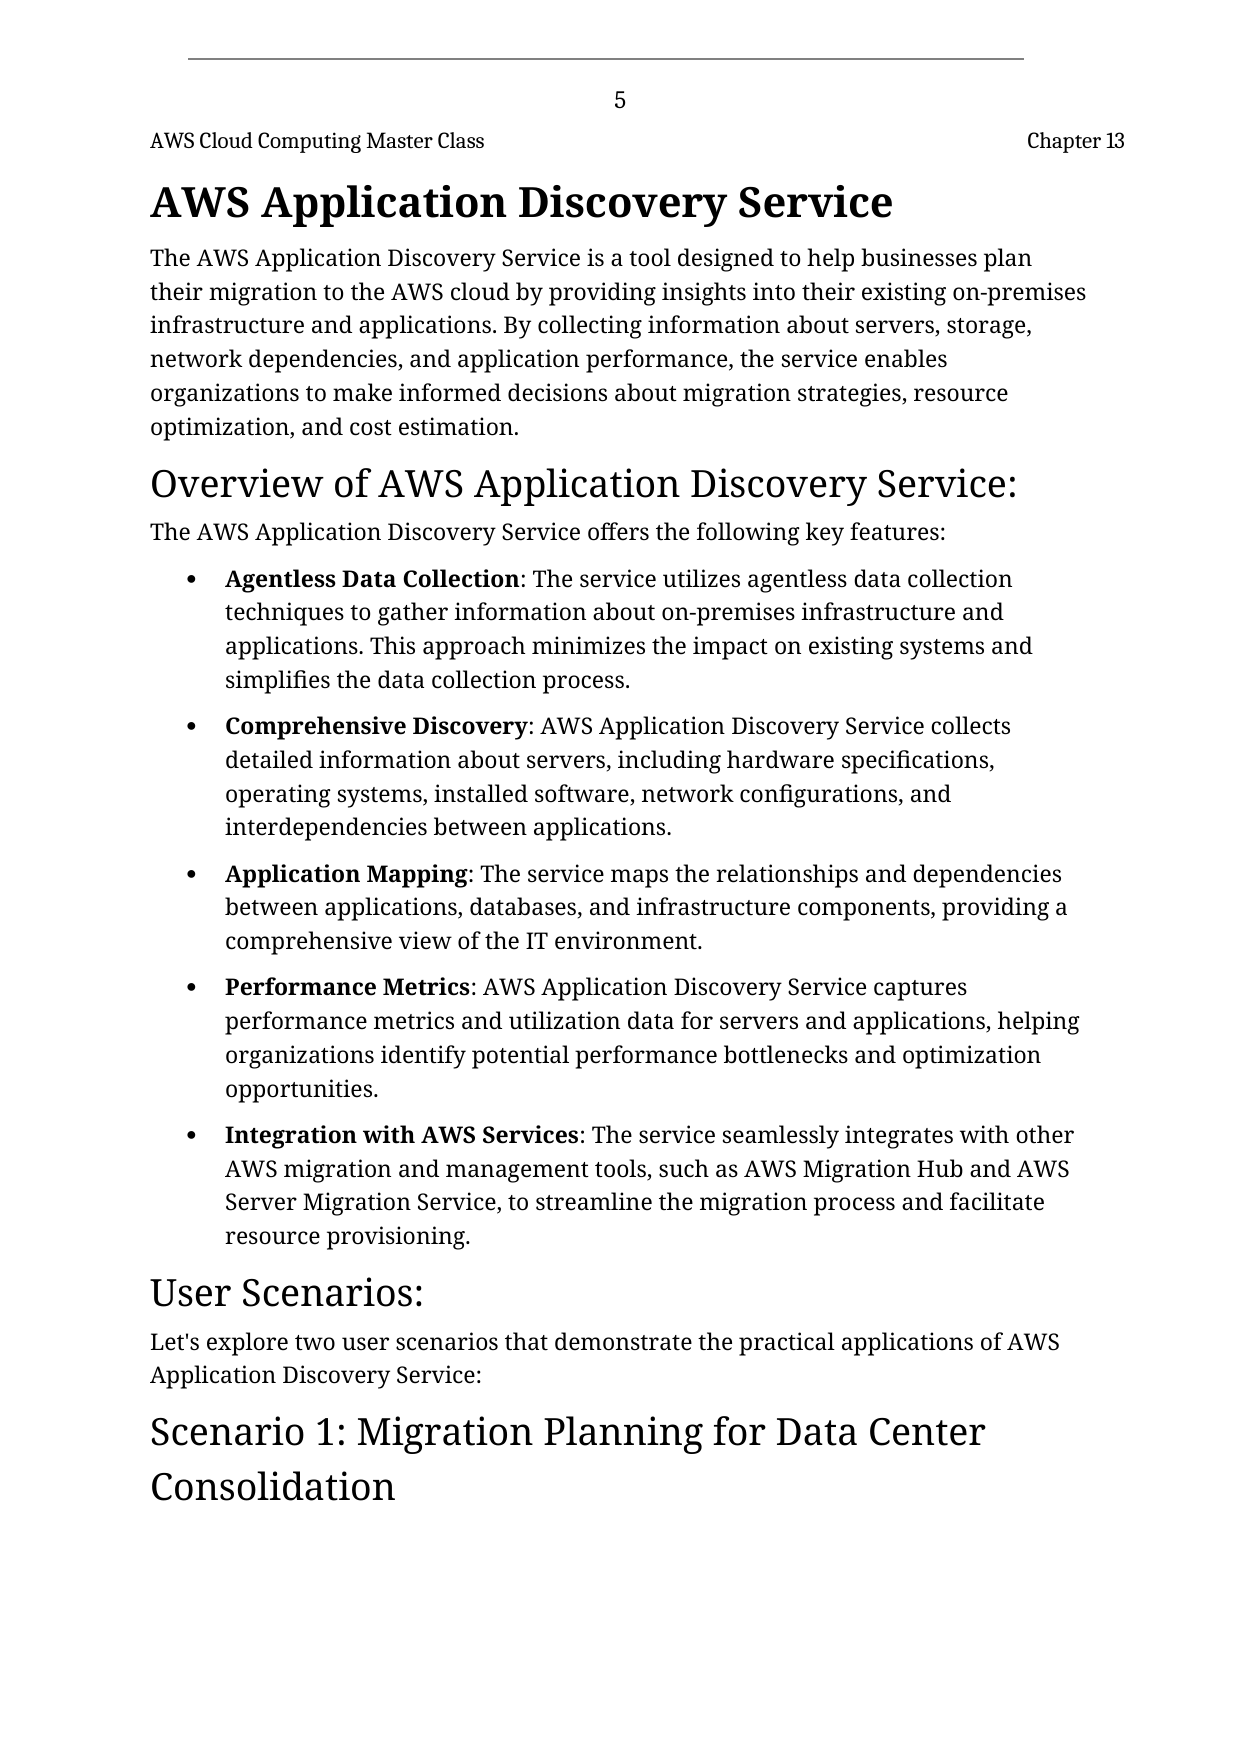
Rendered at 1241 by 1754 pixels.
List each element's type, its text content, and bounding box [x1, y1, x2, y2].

list Comprehensive Discovery: AWS Application Discovery Service collects detailed information about servers, including hardware specifications, operating systems, installed software, network configurations, and interdependencies between applications. [187, 710, 1090, 842]
text Scenario 1: Migration Planning for Data Center Consolidation [150, 1406, 1090, 1512]
list Performance Metrics: AWS Application Discovery Service captures performance metrics and utilization data for servers and applications, helping organizations identify potential performance bottlenecks and optimization opportunities. [187, 971, 1090, 1104]
text Overview of AWS Application Discovery Service: [150, 457, 1090, 508]
text Let's explore two user scenarios that demonstrate the practical applications of AWS Application Discovery Service: [150, 1326, 1090, 1391]
text AWS Application Discovery Service [150, 173, 1090, 229]
list Integration with AWS Services: The service seamlessly integrates with other AWS migration and management tools, such as AWS Migration Hub and AWS Server Migration Service, to streamline the migration process and facilitate resource provisioning. [187, 1119, 1090, 1251]
list Agentless Data Collection: The service utilizes agentless data collection techniques to gather information about on-premises infrastructure and applications. This approach minimizes the impact on existing systems and simplifies the data collection process. [187, 562, 1090, 695]
text User Scenarios: [150, 1266, 1090, 1317]
text The AWS Application Discovery Service offers the following key features: [150, 516, 1090, 547]
list Application Mapping: The service maps the relationships and dependencies between applications, databases, and infrastructure components, providing a comprehensive view of the IT environment. [187, 857, 1090, 956]
text The AWS Application Discovery Service is a tool designed to help businesses plan their migration to the AWS cloud by providing insights into their existing on-premises infrastructure and applications. By collecting information about servers, storage, network dependencies, and application performance, the service enables organizations to make informed decisions about migration strategies, resource optimization, and cost estimation. [150, 242, 1090, 442]
